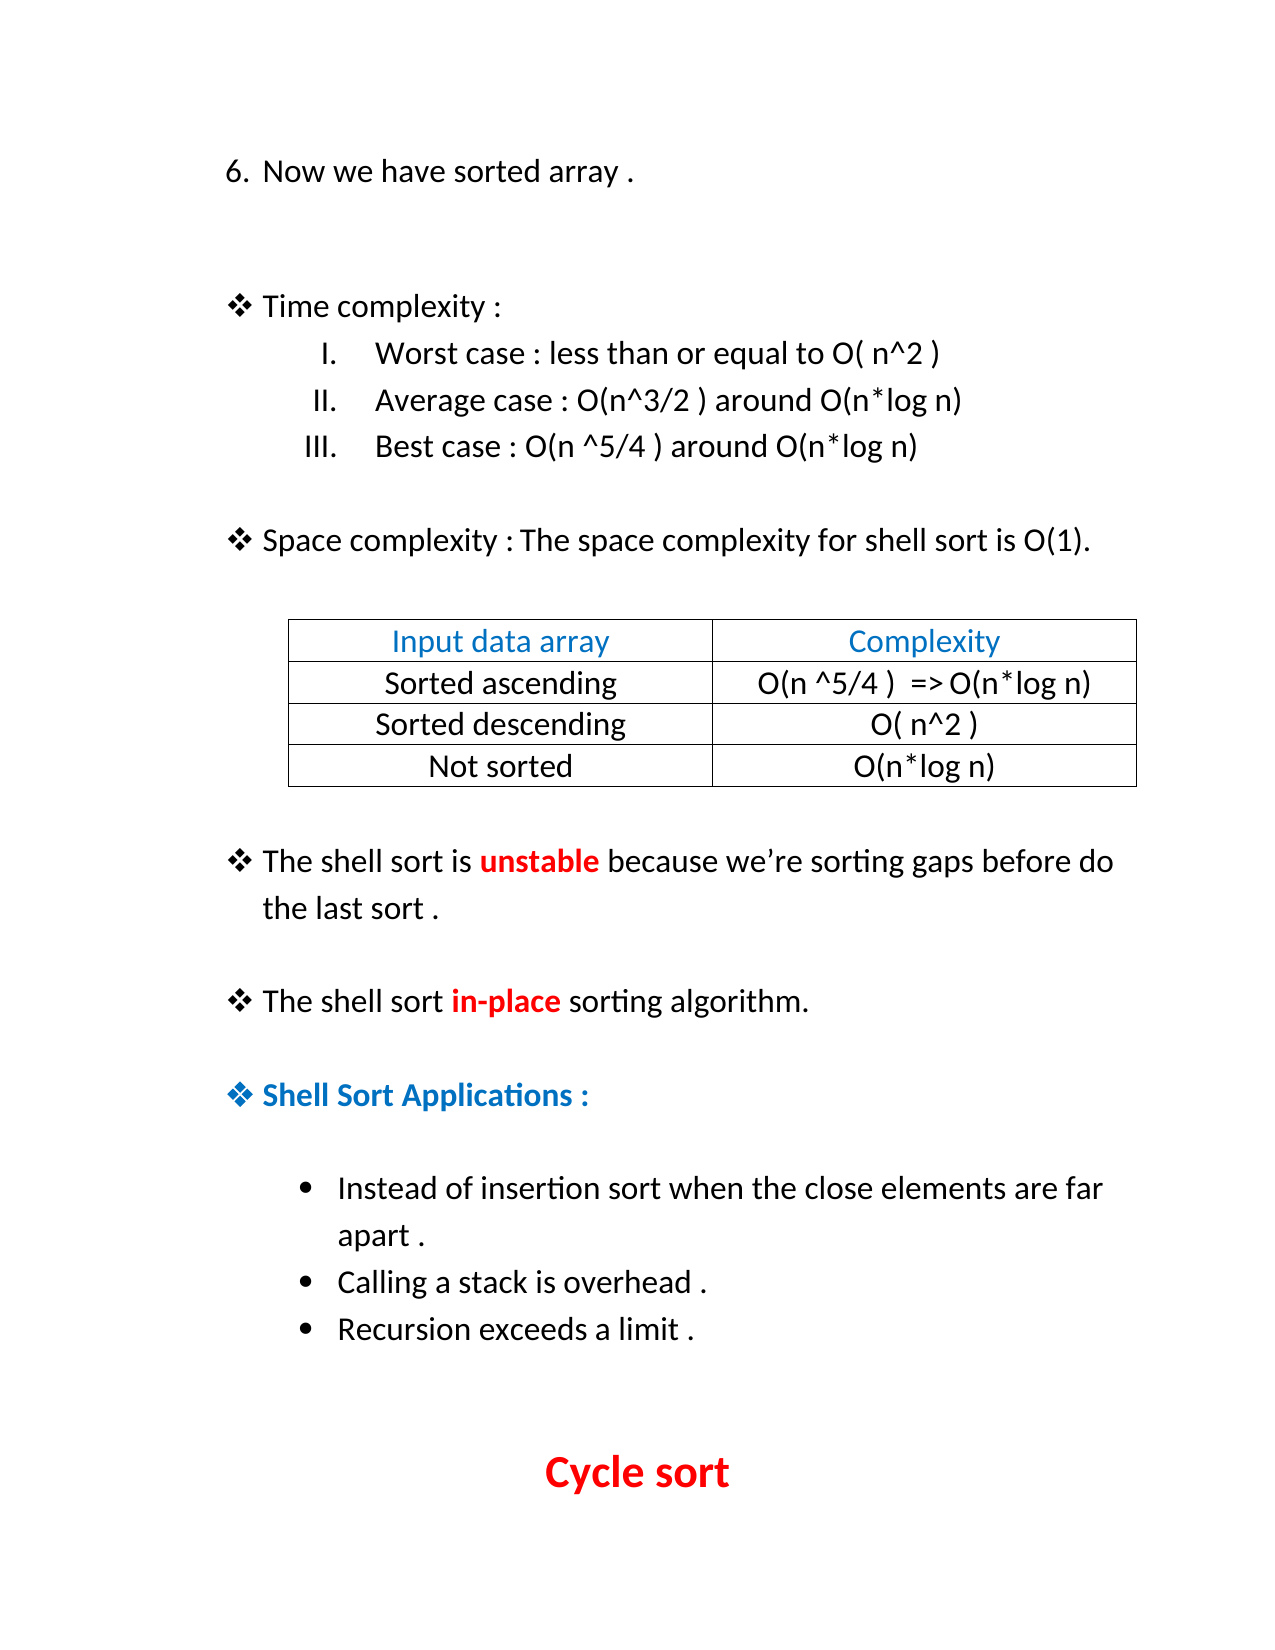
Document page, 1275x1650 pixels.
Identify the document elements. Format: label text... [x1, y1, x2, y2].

list Best case : O(n ^5/4 ) around O(n*log n) [337, 426, 1125, 466]
list Space complexity : The space complexity for shell sort is O(1). [225, 519, 1125, 560]
table_header Input data array [289, 620, 712, 661]
list The shell sort in-place sorting algorithm. [225, 980, 1125, 1021]
list Calling a stack is overhead . [300, 1261, 1125, 1302]
table_cell O( n^2 ) [713, 704, 1136, 744]
table_cell Sorted ascending [289, 662, 712, 702]
table_cell O(n ^5/4 ) => O(n*log n) [713, 662, 1136, 702]
list Worst case : less than or equal to O( n^2 ) [337, 332, 1125, 373]
table_cell O(n*log n) [713, 745, 1136, 786]
list Shell Sort Applications : [225, 1074, 1125, 1114]
list Average case : O(n^3/2 ) around O(n*log n) [337, 379, 1125, 419]
list Time complexity : [225, 285, 1125, 326]
list Now we have sorted array . [225, 150, 1125, 191]
text Cycle sort [150, 1443, 1125, 1499]
list The shell sort is unstable because we’re sorting gaps before do the last sort . [225, 840, 1125, 927]
table_header Complexity [713, 620, 1136, 661]
table_cell Sorted descending [289, 704, 712, 744]
list Instead of insertion sort when the close elements are far apart . [300, 1167, 1125, 1255]
list Recursion exceeds a limit . [300, 1308, 1125, 1348]
table_cell Not sorted [289, 745, 712, 786]
